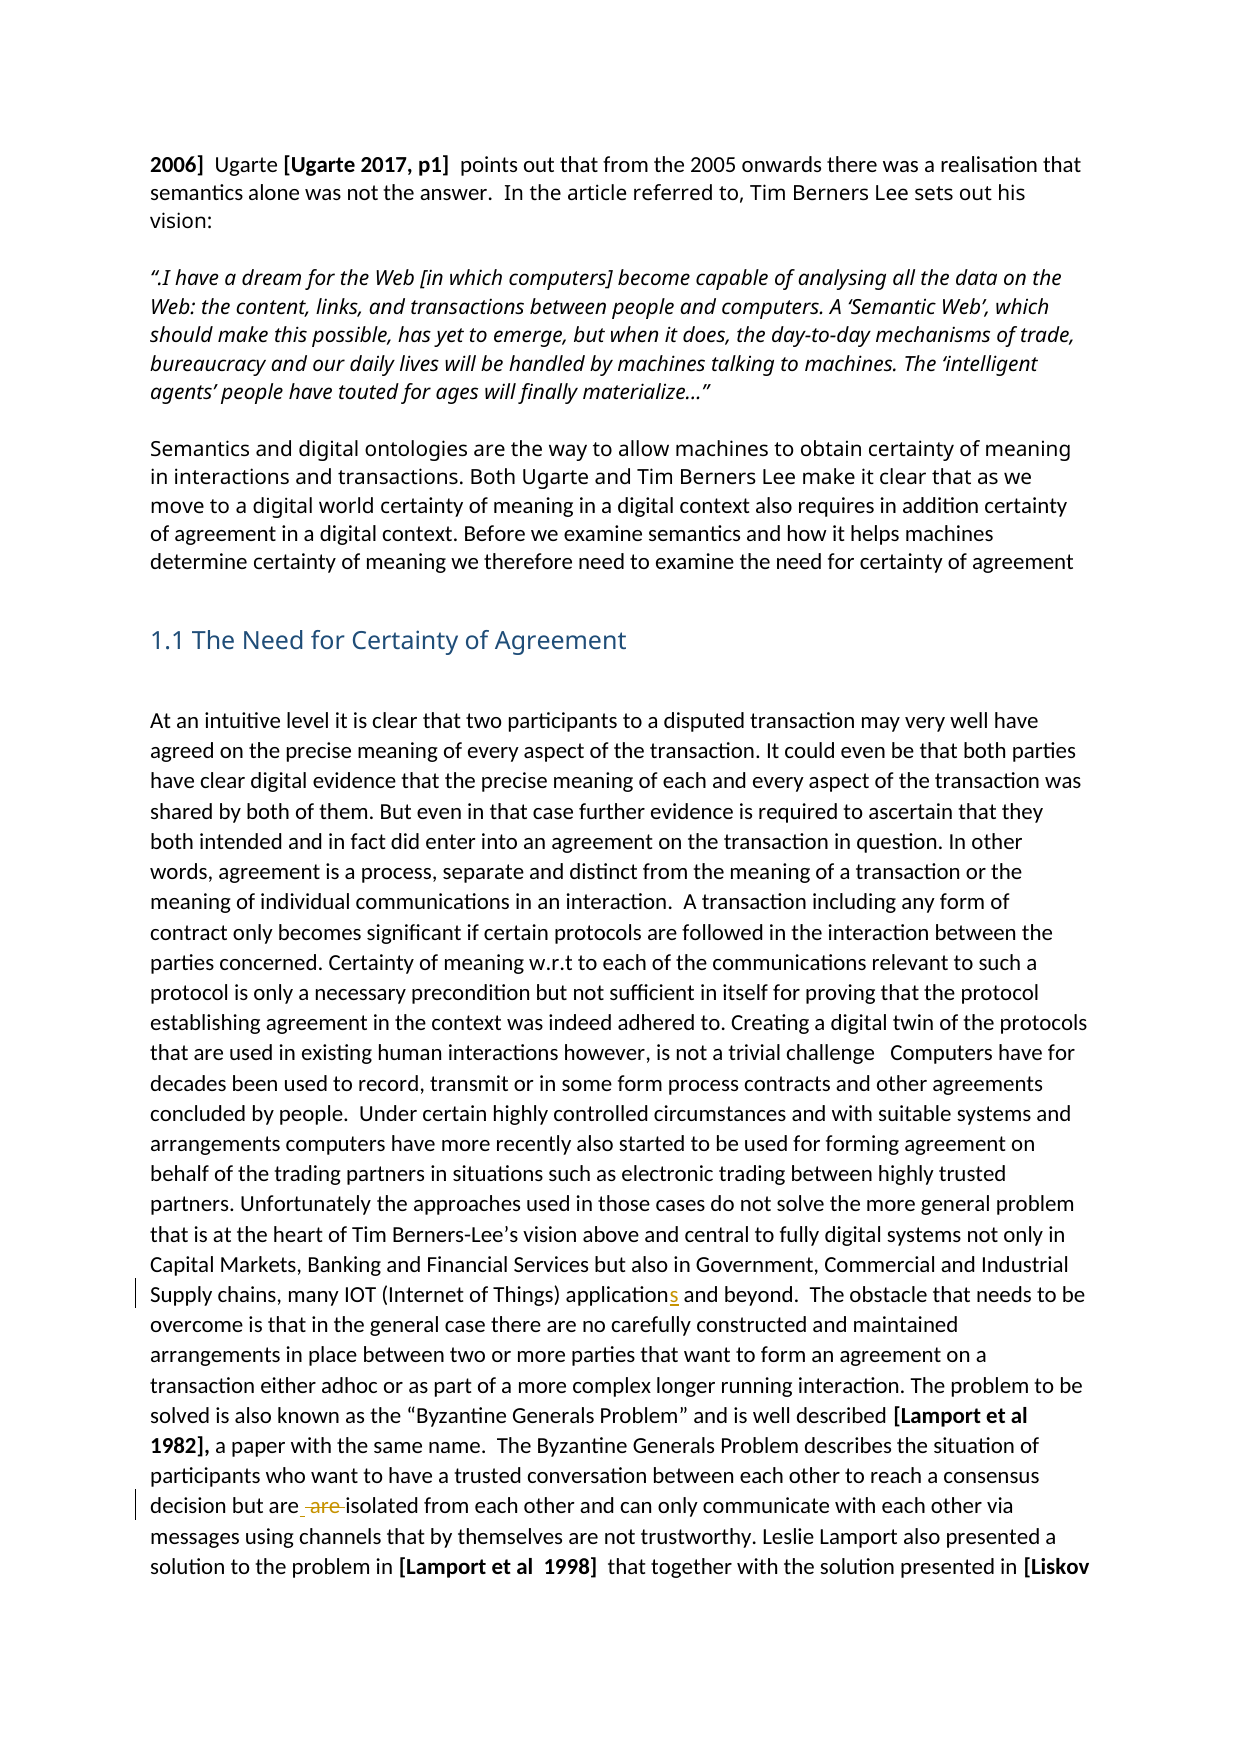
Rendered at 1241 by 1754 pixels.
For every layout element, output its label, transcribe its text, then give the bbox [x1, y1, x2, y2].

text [150, 706, 1090, 1580]
text Semantics and digital ontologies are the way to allow machines to obtain certainty of meaning in interactions and transactions. Both Ugarte and Tim Berners Lee make it clear that as we move to a digital world certainty of meaning in a digital context also requires in addition certainty of agreement in a digital context. Before we examine semantics and how it helps machines determine certainty of meaning we therefore need to examine the need for certainty of agreement [150, 434, 1090, 576]
text “.I have a dream for the Web [in which computers] become capable of analysing all the data on the Web: the content, links, and transactions between people and computers. A ‘Semantic Web’, which should make this possible, has yet to emerge, but when it does, the day-to-day mechanisms of trade, bureaucracy and our daily lives will be handled by machines talking to machines. The ‘intelligent agents’ people have touted for ages will finally materialize...” [150, 263, 1090, 406]
subtitle 1.1 The Need for Certainty of Agreement [150, 623, 1090, 657]
